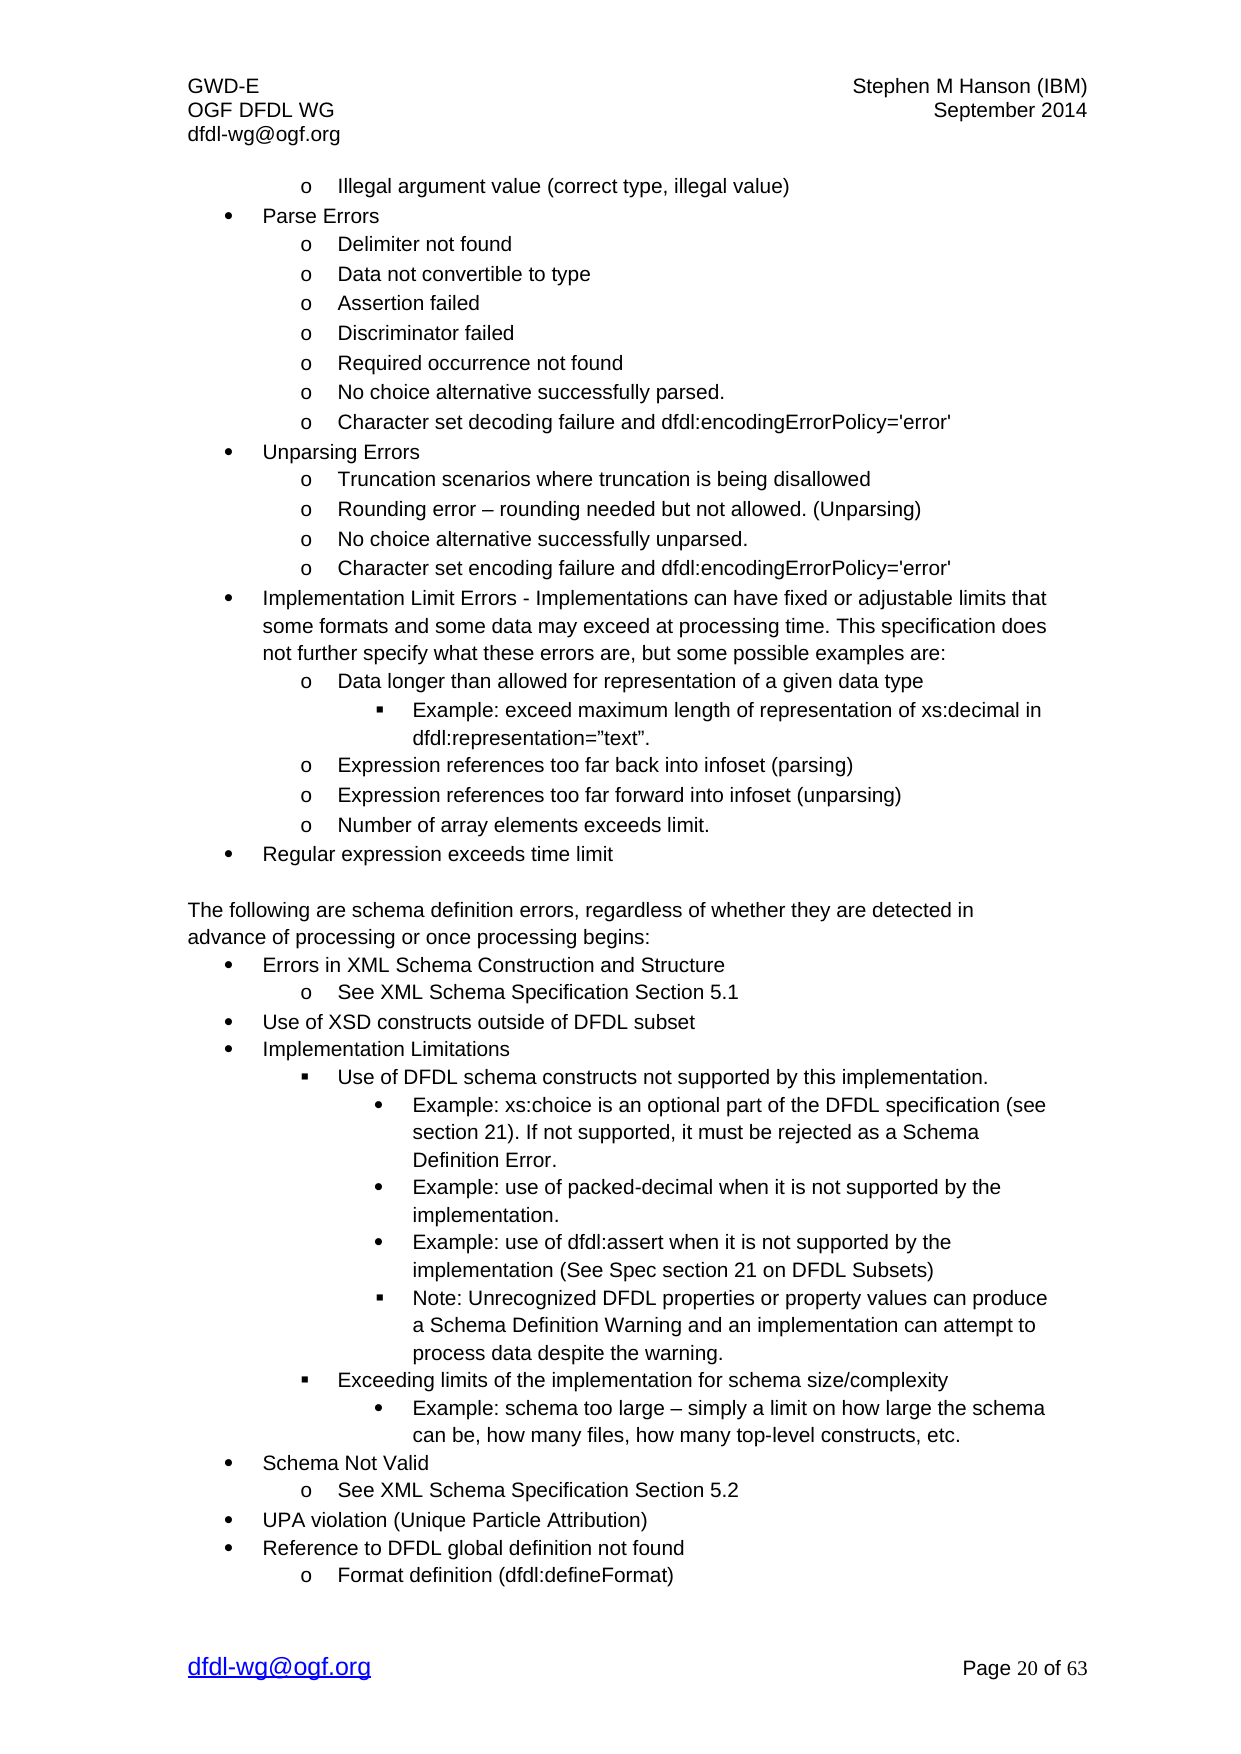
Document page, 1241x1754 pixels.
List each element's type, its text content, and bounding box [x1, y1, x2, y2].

list No choice alternative successfully parsed. [300, 380, 1053, 406]
list Discriminator failed [300, 321, 1053, 347]
list See XML Schema Specification Section 5.1 [300, 980, 1053, 1006]
list Use of DFDL schema constructs not supported by this implementation. [300, 1065, 1053, 1089]
list Example: xs:choice is an optional part of the DFDL specification (see section 21). If not supported, it must be rejected as a Schema Definition Error. [375, 1092, 1053, 1172]
list Delimiter not found [300, 232, 1053, 257]
list Errors in XML Schema Construction and Structure [225, 952, 1053, 976]
list Example: exceed maximum length of representation of xs:decimal in dfdl:representation=”text”. [375, 698, 1053, 750]
text The following are schema definition errors, regardless of whether they are detected in advance of processing or once processing begins: [187, 897, 1053, 949]
list Illegal argument value (correct type, illegal value) [300, 174, 1053, 200]
list Required occurrence not found [300, 350, 1053, 376]
list Character set decoding failure and dfdl:encodingErrorPolicy='error' [300, 410, 1053, 436]
list Reference to DFDL global definition not found [225, 1536, 1053, 1559]
list Example: schema too large – simply a limit on how large the schema can be, how many files, how many top-level constructs, etc. [375, 1396, 1053, 1447]
list Expression references too far back into infoset (parsing) [300, 753, 1053, 779]
list UPA violation (Unique Particle Attribution) [225, 1508, 1053, 1532]
list Character set encoding failure and dfdl:encodingErrorPolicy='error' [300, 556, 1053, 582]
list Example: use of packed-decimal when it is not supported by the implementation. [375, 1175, 1053, 1227]
list Format definition (dfdl:defineFormat) [300, 1563, 1053, 1589]
list Truncation scenarios where truncation is being disallowed [300, 467, 1053, 493]
list Expression references too far forward into infoset (unparsing) [300, 783, 1053, 809]
list Regular expression exceeds time limit [225, 842, 1053, 866]
list Use of XSD constructs outside of DFDL subset [225, 1010, 1053, 1034]
list See XML Schema Specification Section 5.2 [300, 1478, 1053, 1504]
list Assertion failed [300, 291, 1053, 317]
list No choice alternative successfully unparsed. [300, 526, 1053, 552]
list Implementation Limitations [225, 1037, 1053, 1061]
list Note: Unrecognized DFDL properties or property values can produce a Schema Definition Warning and an implementation can attempt to process data despite the warning. [375, 1285, 1053, 1364]
list Unparsing Errors [225, 439, 1053, 463]
list Exceeding limits of the implementation for schema size/complexity [300, 1368, 1053, 1392]
list Rounding error – rounding needed but not allowed. (Unparsing) [300, 497, 1053, 523]
list Schema Not Valid [225, 1451, 1053, 1475]
list Data not convertible to type [300, 261, 1053, 287]
list Example: use of dfdl:assert when it is not supported by the implementation (See Spec section 21 on DFDL Subsets) [375, 1230, 1053, 1282]
list Parse Errors [225, 204, 1053, 228]
list Implementation Limit Errors - Implementations can have fixed or adjustable limits that some formats and some data may exceed at processing time. This specification does not further specify what these errors are, but some possible examples are: [225, 586, 1053, 665]
list Data longer than allowed for representation of a given data type [300, 668, 1053, 694]
list Number of array elements exceeds limit. [300, 813, 1053, 838]
